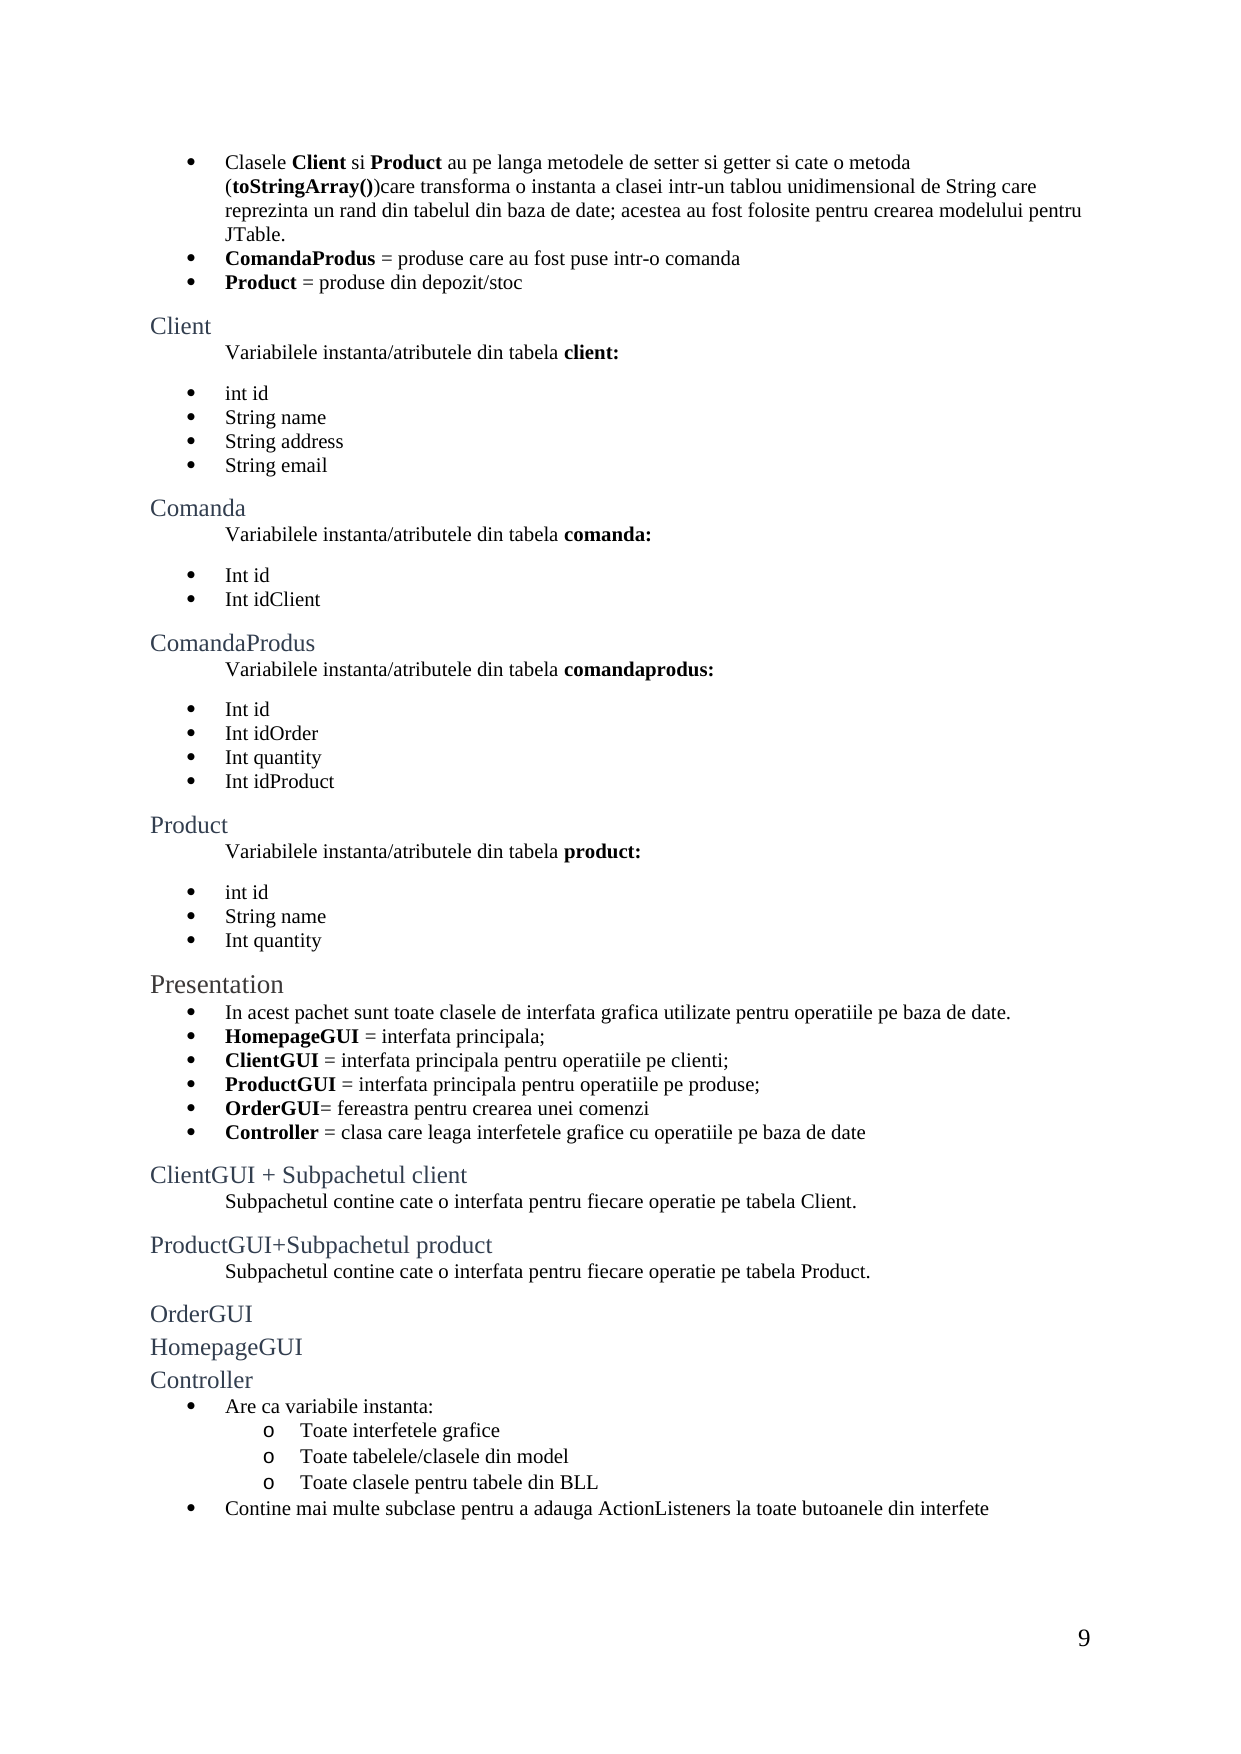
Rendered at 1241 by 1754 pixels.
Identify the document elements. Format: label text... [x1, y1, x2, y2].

subtitle OrderGUI [150, 1299, 1090, 1328]
subtitle Comanda [150, 493, 1090, 522]
subtitle Product [150, 810, 1090, 839]
list int id [187, 381, 1090, 404]
list Int quantity [187, 928, 1090, 952]
text Variabilele instanta/atributele din tabela comanda: [150, 522, 1090, 546]
list ProductGUI = interfata principala pentru operatiile pe produse; [187, 1072, 1090, 1096]
list Toate interfetele grafice [262, 1418, 1090, 1444]
text Variabilele instanta/atributele din tabela client: [150, 340, 1090, 364]
list Contine mai multe subclase pentru a adauga ActionListeners la toate butoanele din interfete [187, 1495, 1090, 1519]
list Int quantity [187, 745, 1090, 769]
list ComandaProdus = produse care au fost puse intr-o comanda [187, 246, 1090, 270]
subtitle Controller [150, 1365, 1090, 1394]
subtitle HomepageGUI [150, 1332, 1090, 1361]
list String email [187, 453, 1090, 477]
list Controller = clasa care leaga interfetele grafice cu operatiile pe baza de date [187, 1120, 1090, 1144]
list String name [187, 904, 1090, 928]
text Variabilele instanta/atributele din tabela comandaprodus: [150, 656, 1090, 681]
list Toate clasele pentru tabele din BLL [262, 1470, 1090, 1495]
list String name [187, 404, 1090, 429]
subtitle ProductGUI+Subpachetul product [150, 1230, 1090, 1259]
list Clasele Client si Product au pe langa metodele de setter si getter si cate o metoda (toStringArray())care transforma o instanta a clasei intr-un tablou unidimensional de String care reprezinta un rand din tabelul din baza de date; acestea au fost folosite pentru crearea modelului pentru JTable. [187, 150, 1090, 246]
list HomepageGUI = interfata principala; [187, 1024, 1090, 1048]
text Subpachetul contine cate o interfata pentru fiecare operatie pe tabela Client. [150, 1189, 1090, 1213]
subtitle ComandaProdus [150, 628, 1090, 656]
list Are ca variabile instanta: [187, 1394, 1090, 1418]
list Int id [187, 563, 1090, 587]
list Int idClient [187, 587, 1090, 611]
text Variabilele instanta/atributele din tabela product: [150, 839, 1090, 863]
subtitle ClientGUI + Subpachetul client [150, 1161, 1090, 1189]
subtitle Presentation [150, 968, 1090, 999]
list Int id [187, 697, 1090, 721]
list int id [187, 879, 1090, 904]
list Toate tabelele/clasele din model [262, 1444, 1090, 1470]
list Int idOrder [187, 721, 1090, 745]
list Int idProduct [187, 769, 1090, 793]
subtitle Client [150, 311, 1090, 340]
list OrderGUI= fereastra pentru crearea unei comenzi [187, 1096, 1090, 1120]
text Subpachetul contine cate o interfata pentru fiecare operatie pe tabela Product. [150, 1259, 1090, 1283]
list In acest pachet sunt toate clasele de interfata grafica utilizate pentru operatiile pe baza de date. [187, 999, 1090, 1024]
list ClientGUI = interfata principala pentru operatiile pe clienti; [187, 1048, 1090, 1072]
list String address [187, 429, 1090, 453]
list Product = produse din depozit/stoc [187, 270, 1090, 294]
